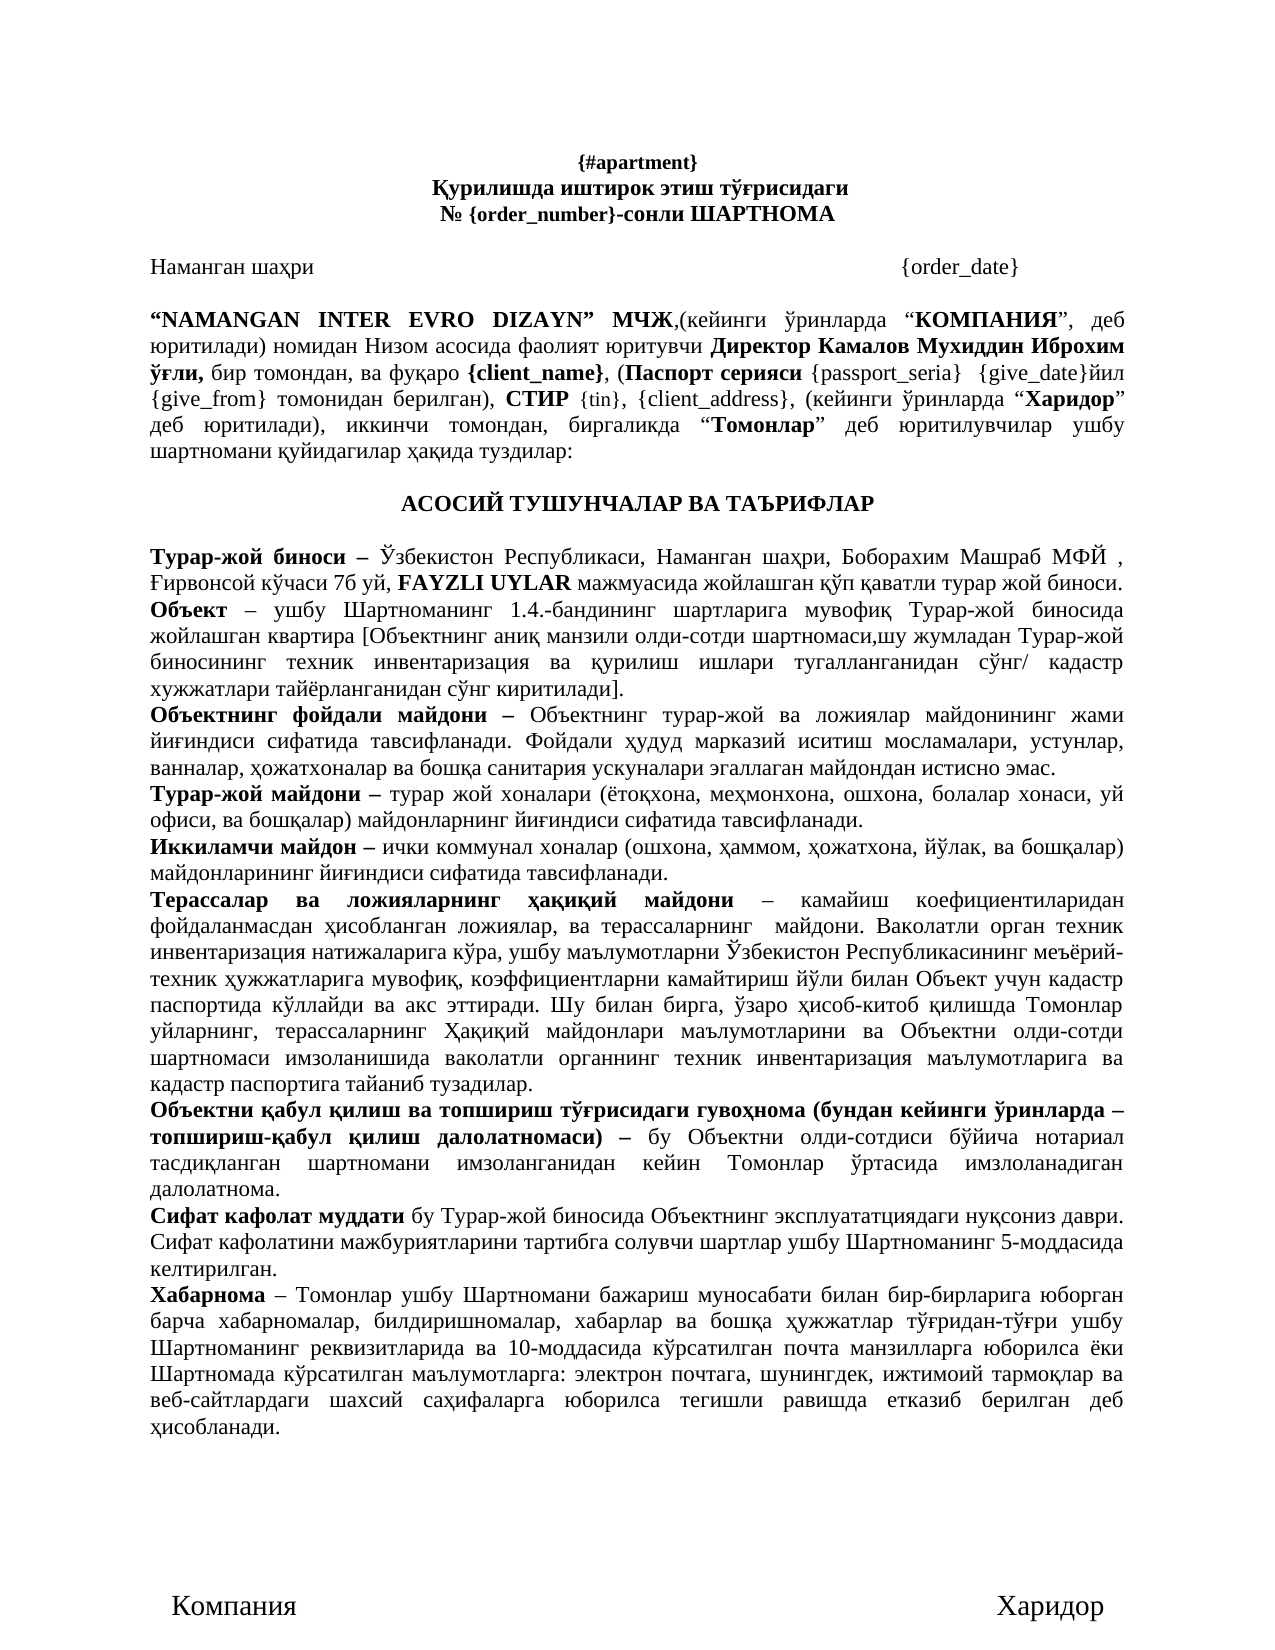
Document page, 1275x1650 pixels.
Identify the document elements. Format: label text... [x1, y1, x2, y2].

text Хабарнома – Томонлар ушбу Шартномани бажариш муносабати билан бир-бирларига юборган барча хабарномалар, билдиришномалар, хабарлар ва бошқа ҳужжатлар тўғридан-тўғри ушбу Шартноманинг реквизитларида ва 10-моддасида кўрсатилган почта манзилларга юборилса ёки Шартномада кўрсатилган маълумотларга: электрон почтага, шунингдек, ижтимоий тармоқлар ва веб-сайтлардаги шахсий саҳифаларга юборилса тегишли равишда етказиб берилган деб ҳисобланади. [150, 1281, 1125, 1439]
text “NAMANGAN INTER EVRO DIZAYN” МЧЖ,(кейинги ўринларда “КОМПАНИЯ”, деб юритилади) номидан Низом асосида фаолият юритувчи Директор Камалов Мухиддин Иброхим ўғли, бир томондан, ва фуқаро {client_name}, (Паспорт серияси {passport_seria} {give_date}йил {give_from} томонидан берилган), СТИР {tin}, {client_address}, (кейинги ўринларда “Харидор” деб юритилади), иккинчи томондан, биргаликда “Томонлар” деб юритилувчилар ушбу шартномани қуйидагилар ҳақида туздилар: [150, 306, 1125, 464]
text Терассалар ва ложияларнинг ҳақиқий майдони – камайиш коефициентиларидан фойдаланмасдан ҳисобланган ложиялар, ва терассаларнинг майдони. Ваколатли орган техник инвентаризация натижаларига кўра, ушбу маълумотларни Ўзбекистон Республикасининг меъёрий-техник ҳужжатларига мувофиқ, коэффициентларни камайтириш йўли билан Объект учун кадастр паспортида кўллайди ва акс эттиради. Шу билан бирга, ўзаро ҳисоб-китоб қилишда Томонлар уйларнинг, терассаларнинг Ҳақиқий майдонлари маълумотларини ва Объектни олди-сотди шартномаси имзоланишида ваколатли органнинг техник инвентаризация маълумотларига ва кадастр паспортига тайаниб тузадилар. [150, 886, 1125, 1096]
text Сифат кафолат муддати бу Турар-жой биносида Объектнинг эксплуататциядаги нуқсониз даври. Сифат кафолатини мажбуриятларини тартибга солувчи шартлар ушбу Шартноманинг 5-моддасида келтирилган. [150, 1202, 1125, 1281]
subtitle {#apartment} [150, 150, 1125, 174]
text Объектни қабул қилиш ва топшириш тўғрисидаги гувоҳнома (бундан кейинги ўринларда – топшириш-қабул қилиш далолатномаси) – бу Объектни олди-сотдиси бўйича нотариал тасдиқланган шартномани имзоланганидан кейин Томонлар ўртасида имзлоланадиган далолатнома. [150, 1096, 1125, 1202]
text Турар-жой майдони – турар жой хоналари (ётоқхона, меҳмонхона, ошхона, болалар хонаси, уй офиси, ва бошқалар) майдонларнинг йиғиндиси сифатида тавсифланади. [150, 780, 1125, 833]
text Иккиламчи майдон – ички коммунал хоналар (ошхона, ҳаммом, ҳожатхона, йўлак, ва бошқалар) майдонларининг йиғиндиси сифатида тавсифланади. [150, 833, 1125, 886]
text № {order_number}-сонли ШАРТНОМА [150, 200, 1125, 227]
text Наманган шаҳри {order_date} [150, 253, 1125, 279]
text АСОСИЙ ТУШУНЧАЛАР ВА ТАЪРИФЛАР [150, 490, 1125, 517]
text Объектнинг фойдали майдони – Объектнинг турар-жой ва ложиялар майдонининг жами йиғиндиси сифатида тавсифланади. Фойдали ҳудуд марказий иситиш мосламалари, устунлар, ванналар, ҳожатхоналар ва бошқа санитария ускуналари эгаллаган майдондан истисно эмас. [150, 701, 1125, 780]
text Объект – ушбу Шартноманинг 1.4.-бандининг шартларига мувофиқ Турар-жой биносида жойлашган квартира [Объектнинг аниқ манзили олди-сотди шартномаси,шу жумладан Турар-жой биносининг техник инвентаризация ва қурилиш ишлари тугалланганидан сўнг/ кадастр хужжатлари тайёрланганидан сўнг киритилади]. [150, 596, 1125, 701]
text Қурилишда иштирок этиш тўғрисидаги [150, 174, 1125, 200]
text Турар-жой биноси – Ўзбекистон Республикаси, Наманган шаҳри, Боборахим Машраб МФЙ , Ғирвонсой кўчаси 7б уй, FAYZLI UYLAR мажмуасида жойлашган қўп қаватли турар жой биноси. [150, 543, 1125, 596]
